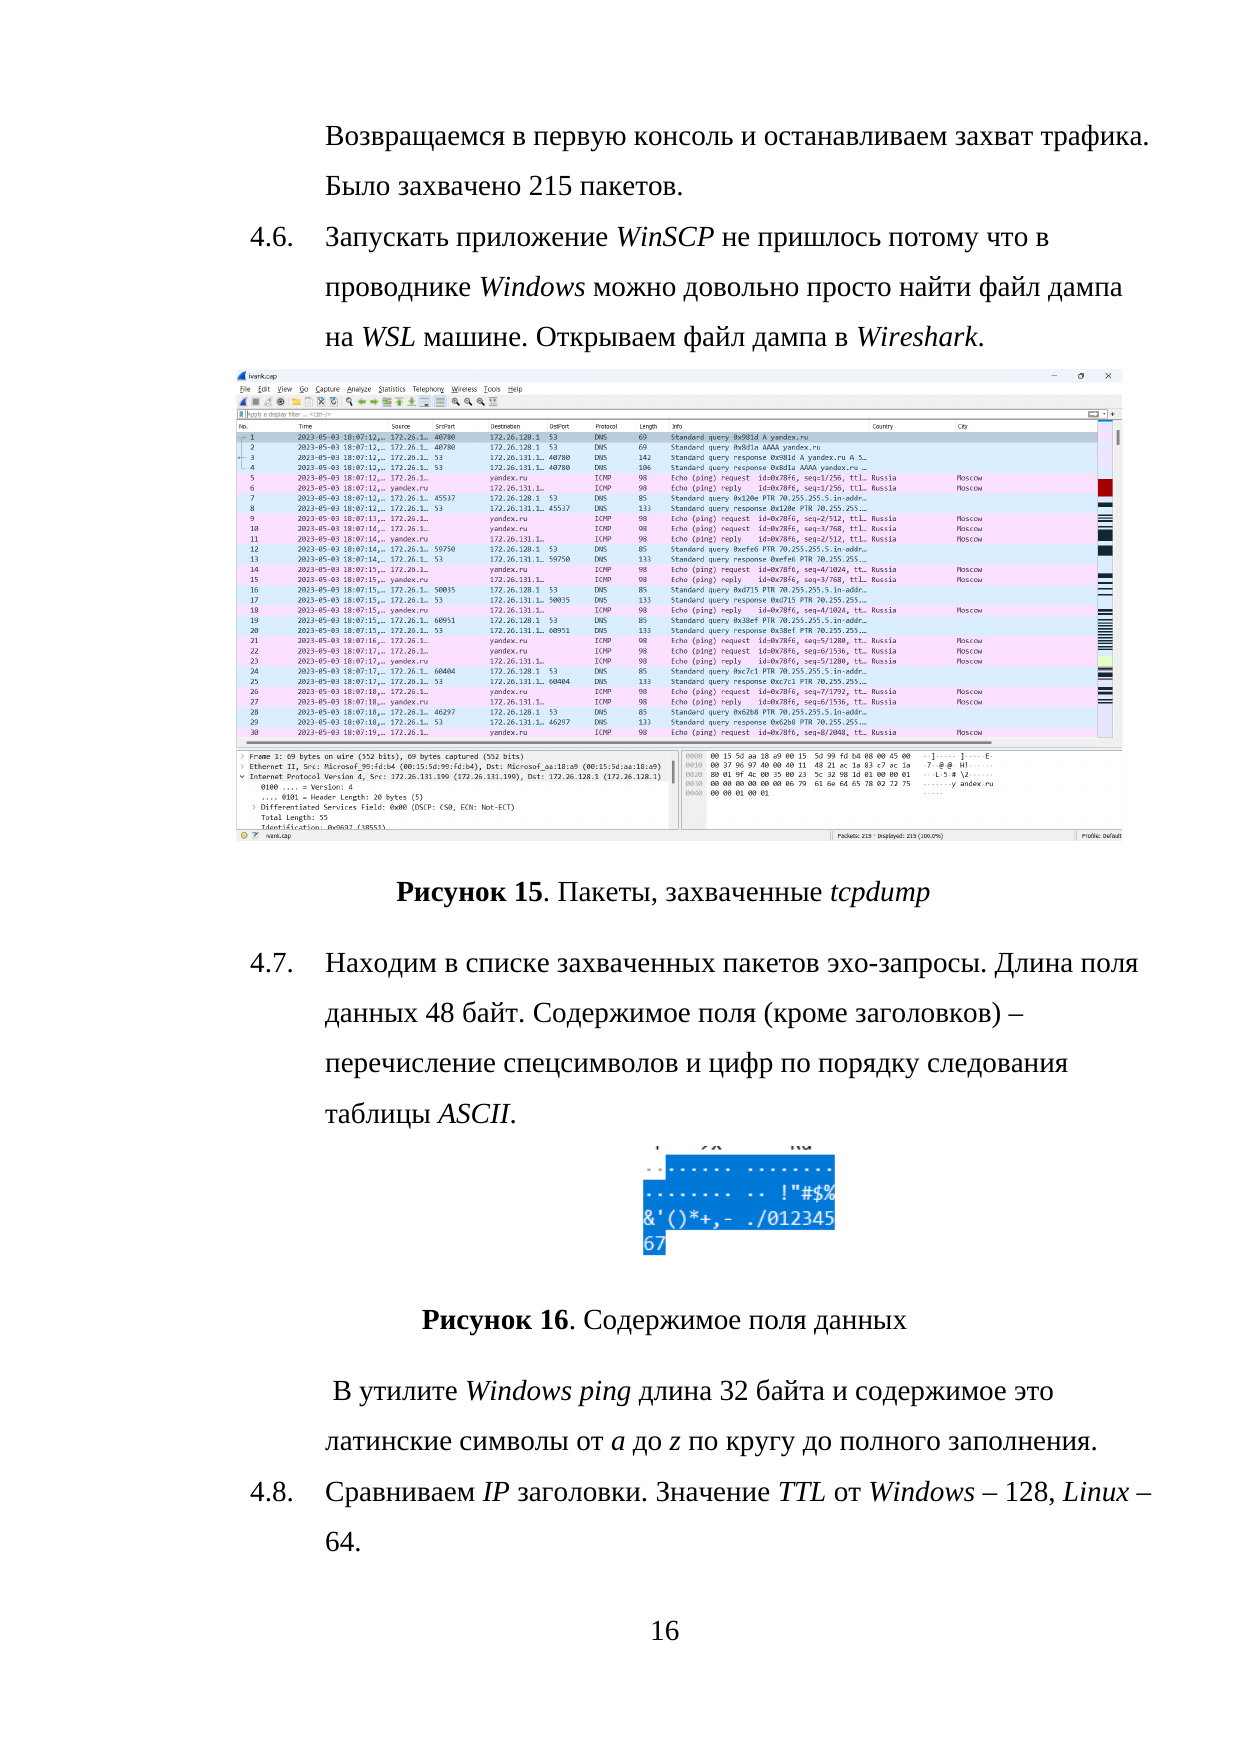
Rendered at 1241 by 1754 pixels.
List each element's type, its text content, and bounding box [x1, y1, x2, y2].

picture [632, 1146, 845, 1269]
list Возвращаемся в первую консоль и останавливаем захват трафика. Было захвачено 215 пакетов. [325, 118, 1152, 202]
list В утилите Windows ping длина 32 байта и содержимое это латинские символы от a до z по кругу до полного заполнения. [325, 1373, 1152, 1457]
list Сравниваем IP заголовки. Значение TTL от Windows – 128, Linux – 64. [250, 1474, 1152, 1558]
picture [236, 369, 1123, 841]
list Запускать приложение WinSCP не пришлось потому что в проводнике Windows можно довольно просто найти файл дампа на WSL машине. Открываем файл дампа в Wireshark. [250, 219, 1152, 353]
text Рисунок 16. Содержимое поля данных [177, 1302, 1152, 1336]
list Находим в списке захваченных пакетов эхо-запросы. Длина поля данных 48 байт. Содержимое поля (кроме заголовков) – перечисление спецсимволов и цифр по порядку следования таблицы ASCII. [250, 945, 1152, 1129]
text Рисунок 15. Пакеты, захваченные tcpdump [177, 874, 1152, 907]
